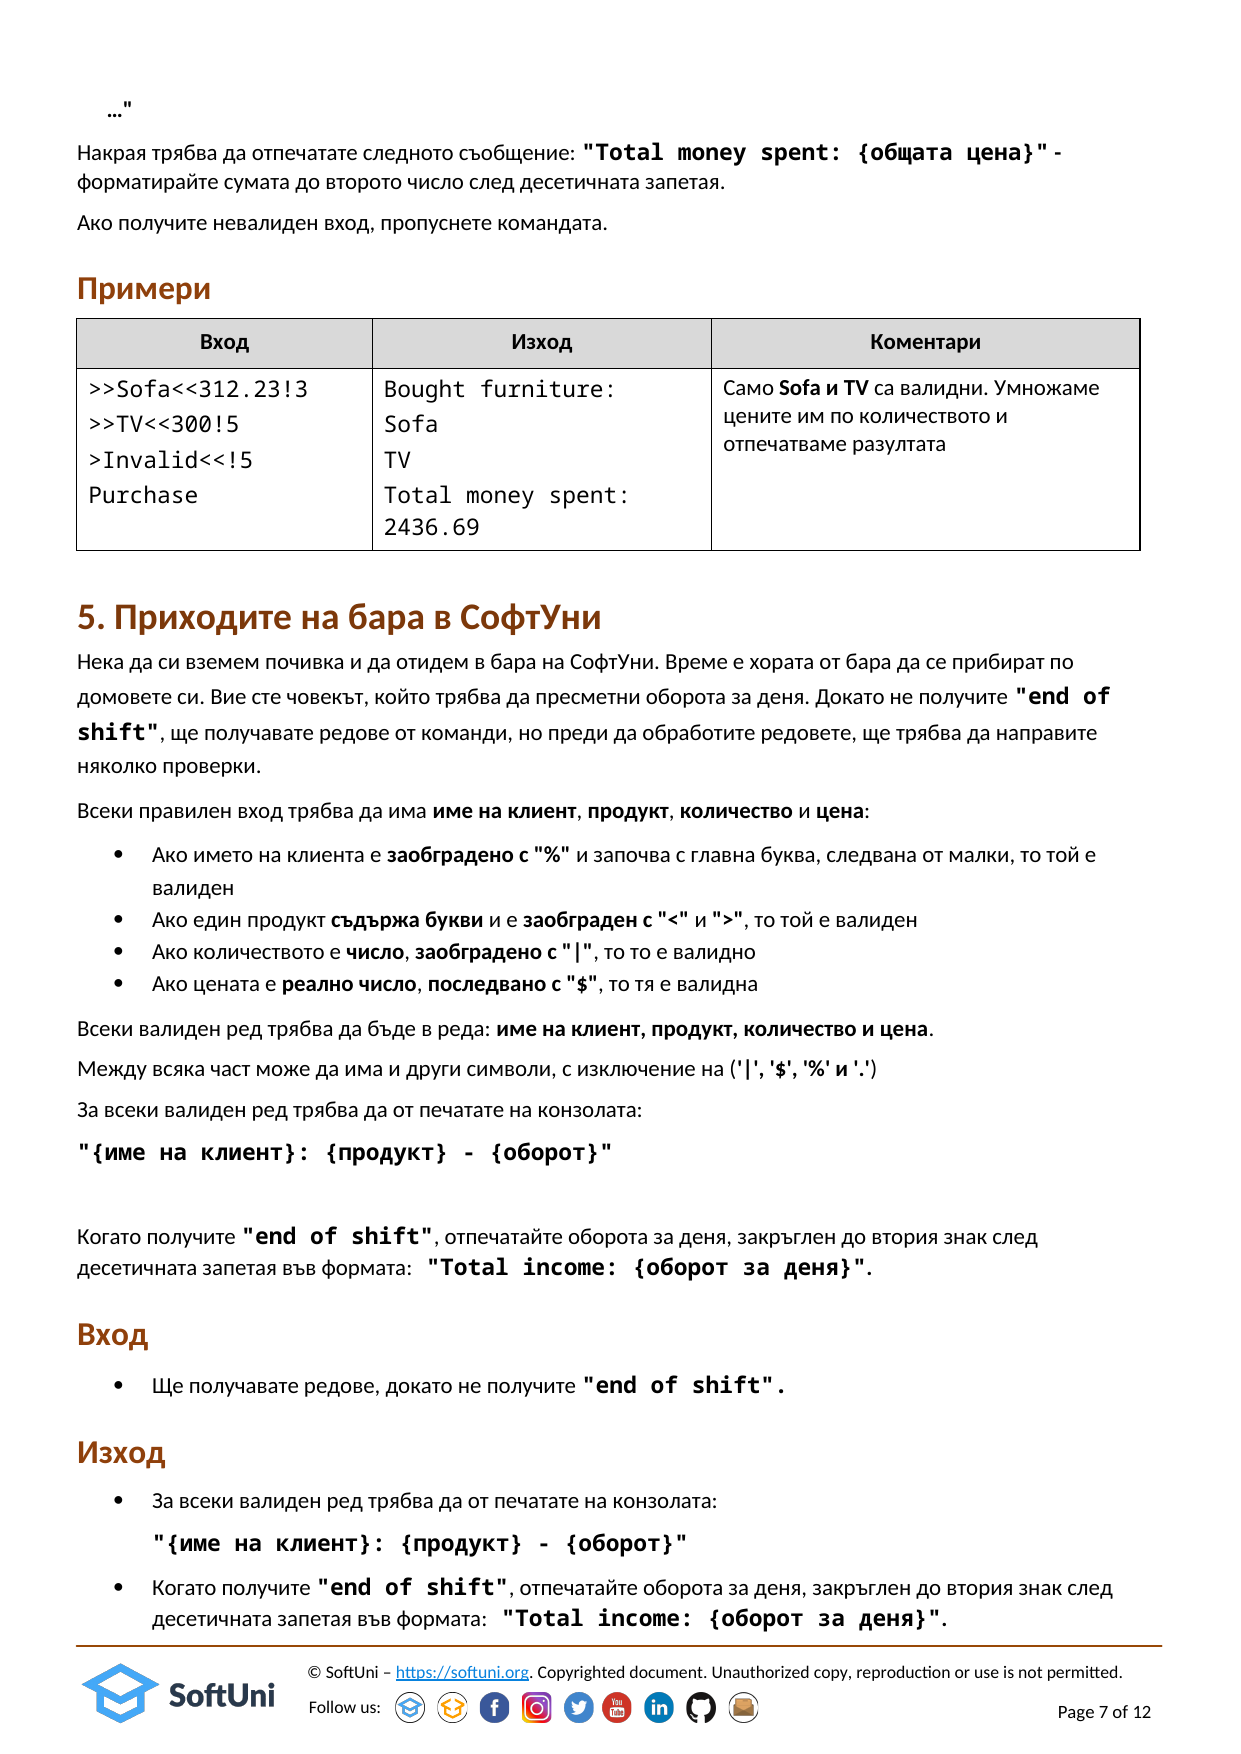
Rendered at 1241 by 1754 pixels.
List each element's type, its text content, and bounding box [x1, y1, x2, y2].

picture [479, 1692, 510, 1723]
picture [564, 1692, 594, 1723]
text "{име на клиент}: {продукт} - {оборот}" [77, 1527, 1163, 1558]
picture [658, 1705, 667, 1714]
table_cell Bought furniture: Sofa TV Total money spent: 2436.69 [373, 369, 711, 550]
table_cell >>Sofa<<312.23!3 >>TV<<300!5 >Invalid<<!5 Purchase [77, 369, 372, 550]
text Когато получите "end of shift", отпечатайте оборота за деня, закръглен до втория знак след десетичната запетая във формата: "Total income: {оборот за деня}". [77, 1220, 1163, 1282]
text Накрая трябва да отпечатате следното съобщение: "Total money spent: {общата цена}" - форматирайте сумата до второто число след десетичната запетая. [77, 136, 1163, 195]
picture [728, 1692, 759, 1723]
picture [75, 1658, 281, 1729]
picture [522, 1692, 552, 1723]
subtitle Примери [77, 267, 1163, 308]
list Когато получите "end of shift", отпечатайте оборота за деня, закръглен до втория знак след десетичната запетая във формата: "Total income: {оборот за деня}". [114, 1570, 1163, 1633]
table_header Изход [373, 319, 711, 368]
text "{име на клиент}: {продукт} - {оборот}" [77, 1135, 1163, 1167]
subtitle Изход [77, 1431, 1163, 1472]
subtitle Приходите на бара в СофтУни [77, 593, 1163, 639]
picture [665, 1692, 674, 1701]
picture [395, 1692, 425, 1723]
list Ще получавате редове, докато не получите "end of shift". [114, 1368, 1163, 1400]
text Ако получите невалиден вход, пропуснете командата. [77, 208, 1163, 236]
list Ако цената е реално число, последвано с "$", то тя е валидна [114, 969, 1163, 997]
text Нека да си вземем почивка и да отидем в бара на СофтУни. Време е хората от бара да се прибират по домовете си. Вие сте човекът, който трябва да пресметни оборота за деня. Докато не получите "end of shift", ще получавате редове от команди, но преди да обработите редовете, ще трябва да направите няколко проверки. [77, 647, 1163, 779]
picture [602, 1692, 632, 1723]
picture [644, 1692, 653, 1701]
text Всеки валиден ред трябва да бъде в реда: име на клиент, продукт, количество и цена. [77, 1014, 1163, 1042]
subtitle Вход [77, 1313, 1163, 1354]
list Ако количеството е число, заобградено с "|", то то е валидно [114, 937, 1163, 965]
list За всеки валиден ред трябва да от печатате на конзолата: [114, 1486, 1163, 1514]
picture [665, 1714, 674, 1723]
table_cell Само Sofa и TV са валидни. Умножаме цените им по количеството и отпечатваме разултата [712, 369, 1139, 550]
text Всеки правилен вход трябва да има име на клиент, продукт, количество и цена: [77, 796, 1163, 824]
list Ако името на клиента е заобградено с "%" и започва с главна буква, следвана от малки, то той е валиден [114, 840, 1163, 901]
text За всеки валиден ред трябва да от печатате на конзолата: [77, 1095, 1163, 1123]
picture [644, 1714, 653, 1723]
table_header Коментари [712, 319, 1139, 368]
picture [686, 1692, 716, 1723]
text Между всяка част може да има и други символи, с изключение на ('|', '$', '%' и '.') [77, 1054, 1163, 1082]
table_header Вход [77, 319, 372, 368]
list Ако един продукт съдържа букви и е заобграден с "<" и ">", то той е валиден [114, 905, 1163, 933]
picture [437, 1692, 468, 1723]
text …" [106, 95, 1163, 123]
